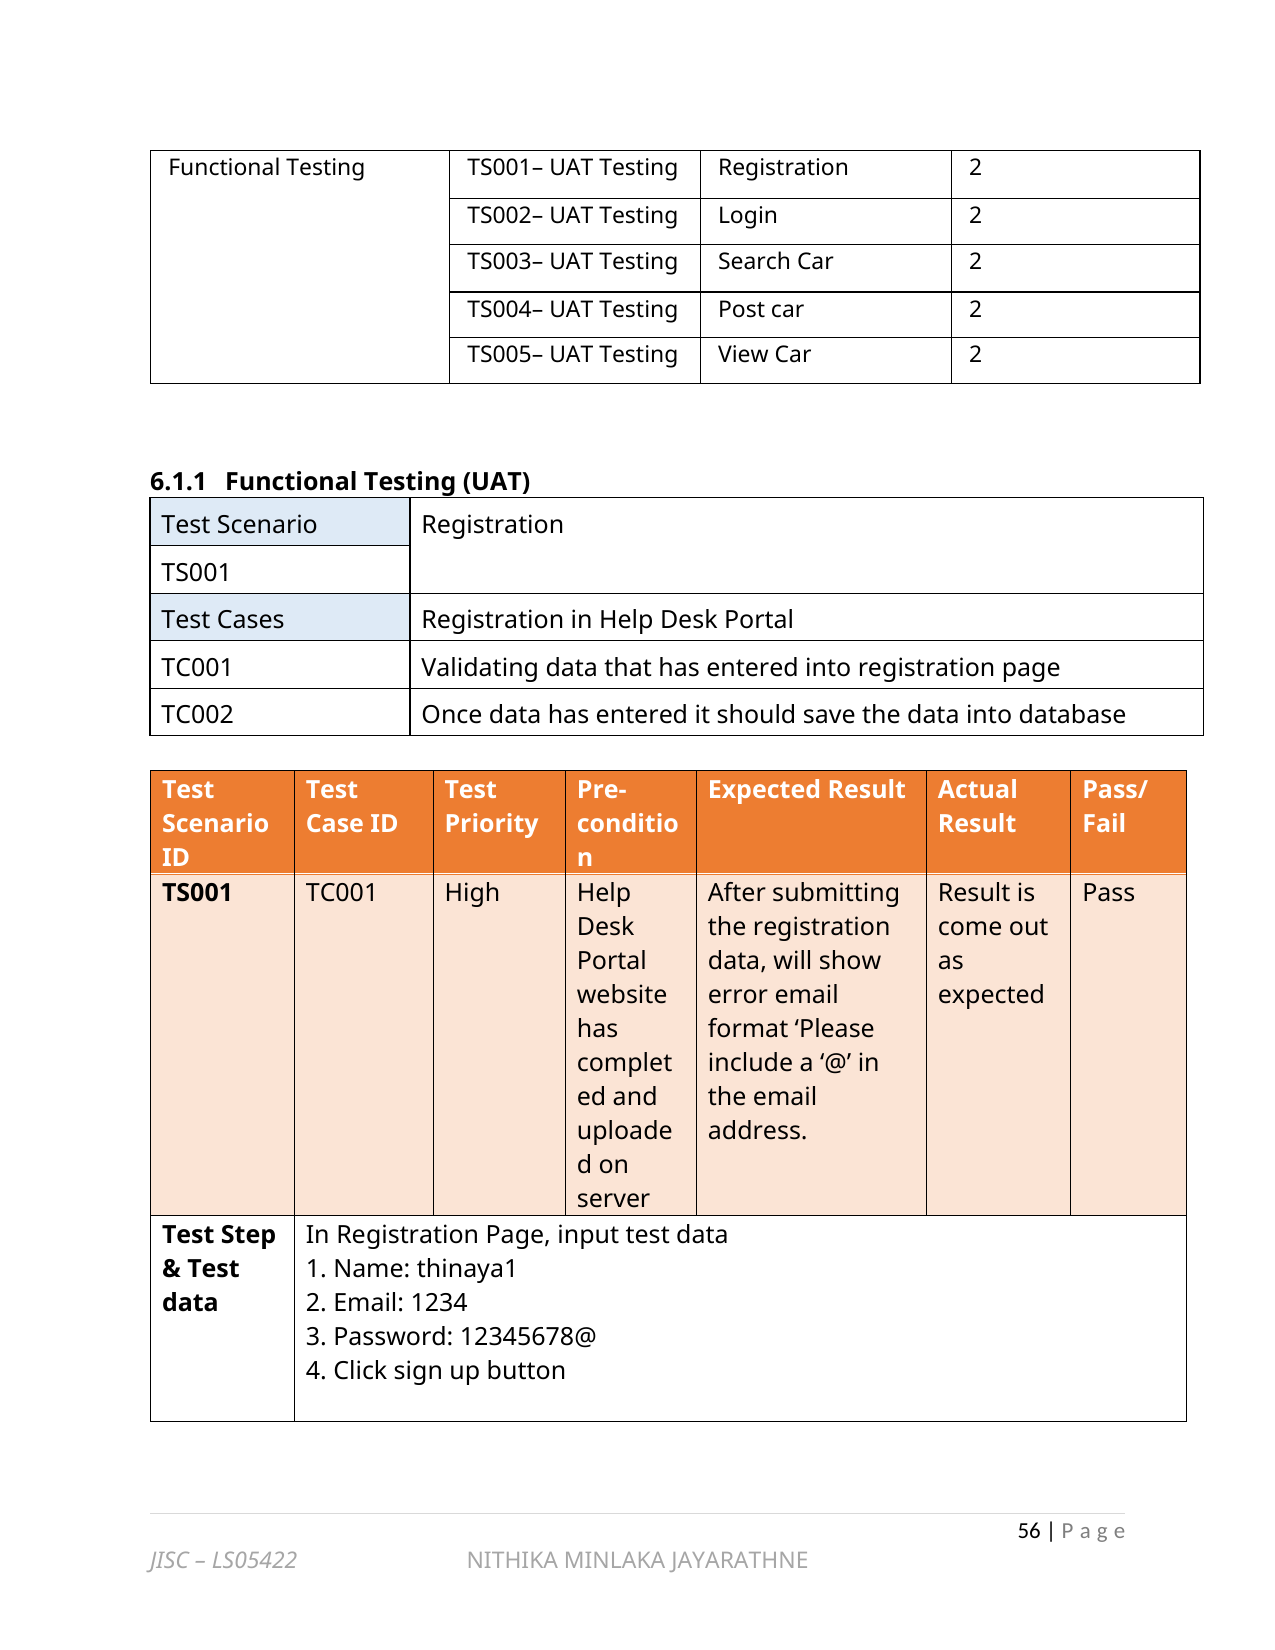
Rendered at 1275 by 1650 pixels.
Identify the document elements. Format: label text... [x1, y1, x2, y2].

table_cell Test Cases [151, 594, 409, 640]
table_cell TS001 [151, 546, 409, 592]
table_header Pre-condition [566, 771, 696, 873]
table_cell View Car [701, 338, 951, 383]
table_cell Login [701, 199, 951, 243]
table_cell Help Desk Portal website has completed and uploaded on server [566, 875, 696, 1215]
table_cell 2 [952, 338, 1199, 383]
table_cell Search Car [701, 245, 951, 291]
table_cell 2 [952, 293, 1199, 337]
table_cell Result is come out as expected [927, 875, 1070, 1215]
table_cell Test Step & Test data [151, 1216, 294, 1421]
table_cell 2 [952, 199, 1199, 243]
table_header Test Scenario ID [151, 771, 294, 873]
table_cell TS003– UAT Testing [450, 245, 700, 291]
list Functional Testing (UAT) [150, 463, 1125, 497]
table_header Test Scenario [151, 498, 409, 545]
table_cell Validating data that has entered into registration page [411, 641, 1203, 688]
table_header Pass/ Fail [1071, 771, 1186, 873]
table_cell 2 [952, 151, 1199, 198]
table_header Expected Result [697, 771, 926, 873]
table_cell TS001 [151, 875, 294, 1215]
table_cell TC002 [151, 689, 409, 735]
table_header Test Priority [434, 771, 565, 873]
table_cell TC001 [295, 875, 433, 1215]
table_header Test Case ID [295, 771, 433, 873]
table_header Actual Result [927, 771, 1070, 873]
table_cell Registration in Help Desk Portal [411, 594, 1203, 640]
table_cell Registration [701, 151, 951, 198]
table_cell TS002– UAT Testing [450, 199, 700, 243]
table_cell Functional Testing [151, 151, 449, 383]
table_cell In Registration Page, input test data 1. Name: thinaya1 2. Email: 1234 3. Password: 12345678@ 4. Click sign up button [295, 1216, 1186, 1421]
table_cell TS004– UAT Testing [450, 293, 700, 337]
table_cell Post car [701, 293, 951, 337]
table_cell Pass [1071, 875, 1186, 1215]
table_cell Once data has entered it should save the data into database [411, 689, 1203, 735]
table_cell TS005– UAT Testing [450, 338, 700, 383]
table_cell High [434, 875, 565, 1215]
table_cell 2 [952, 245, 1199, 291]
table_cell TS001– UAT Testing [450, 151, 700, 198]
table_cell TC001 [151, 641, 409, 688]
table_header Registration [411, 498, 1203, 592]
table_cell After submitting the registration data, will show error email format ‘Please include a ‘@’ in the email address. [697, 876, 926, 1215]
